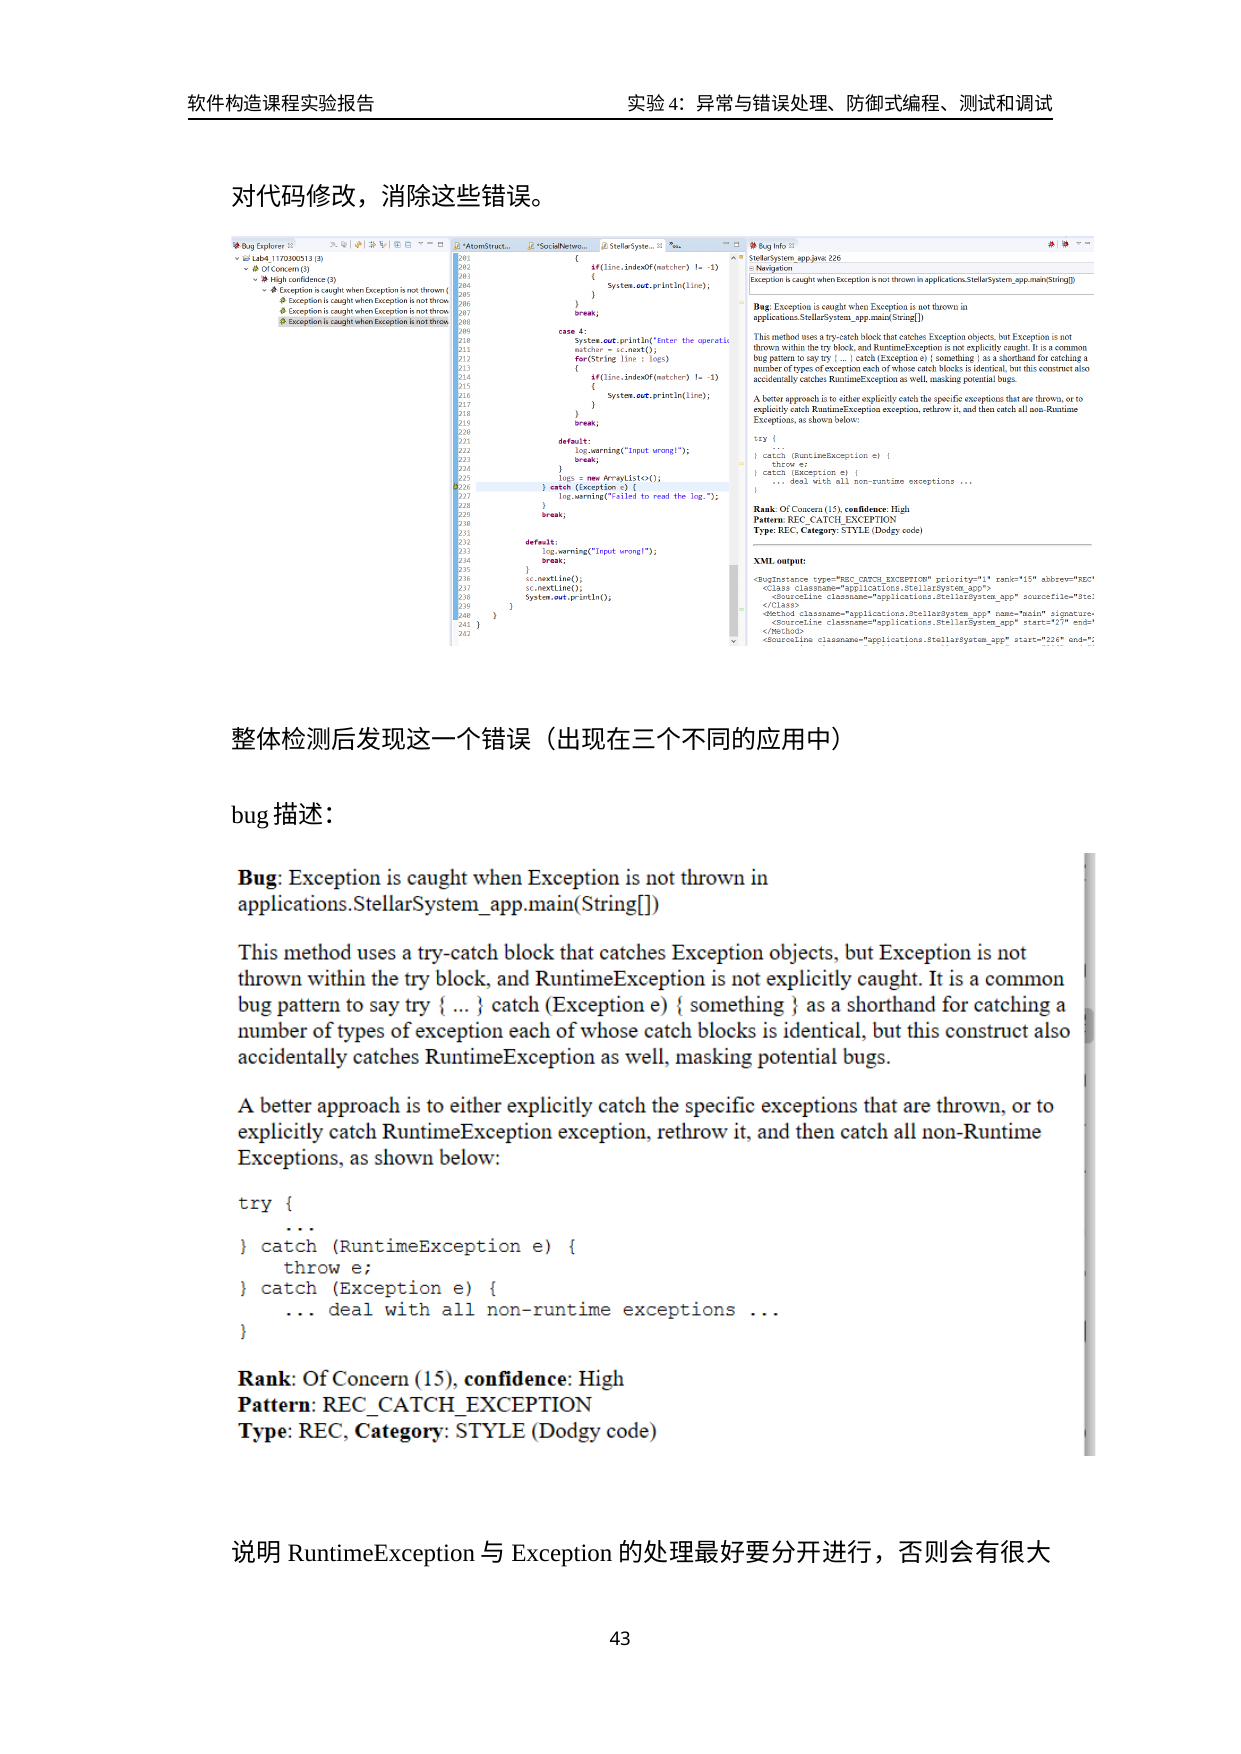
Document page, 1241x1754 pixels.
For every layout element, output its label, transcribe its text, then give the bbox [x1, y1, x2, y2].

picture [231, 236, 1094, 646]
text 对代码修改，消除这些错误。 [187, 162, 1053, 227]
text bug描述： [187, 780, 1053, 845]
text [187, 1518, 1053, 1583]
text 整体检测后发现这一个错误（出现在三个不同的应用中） [187, 706, 1053, 771]
picture [231, 853, 1096, 1456]
